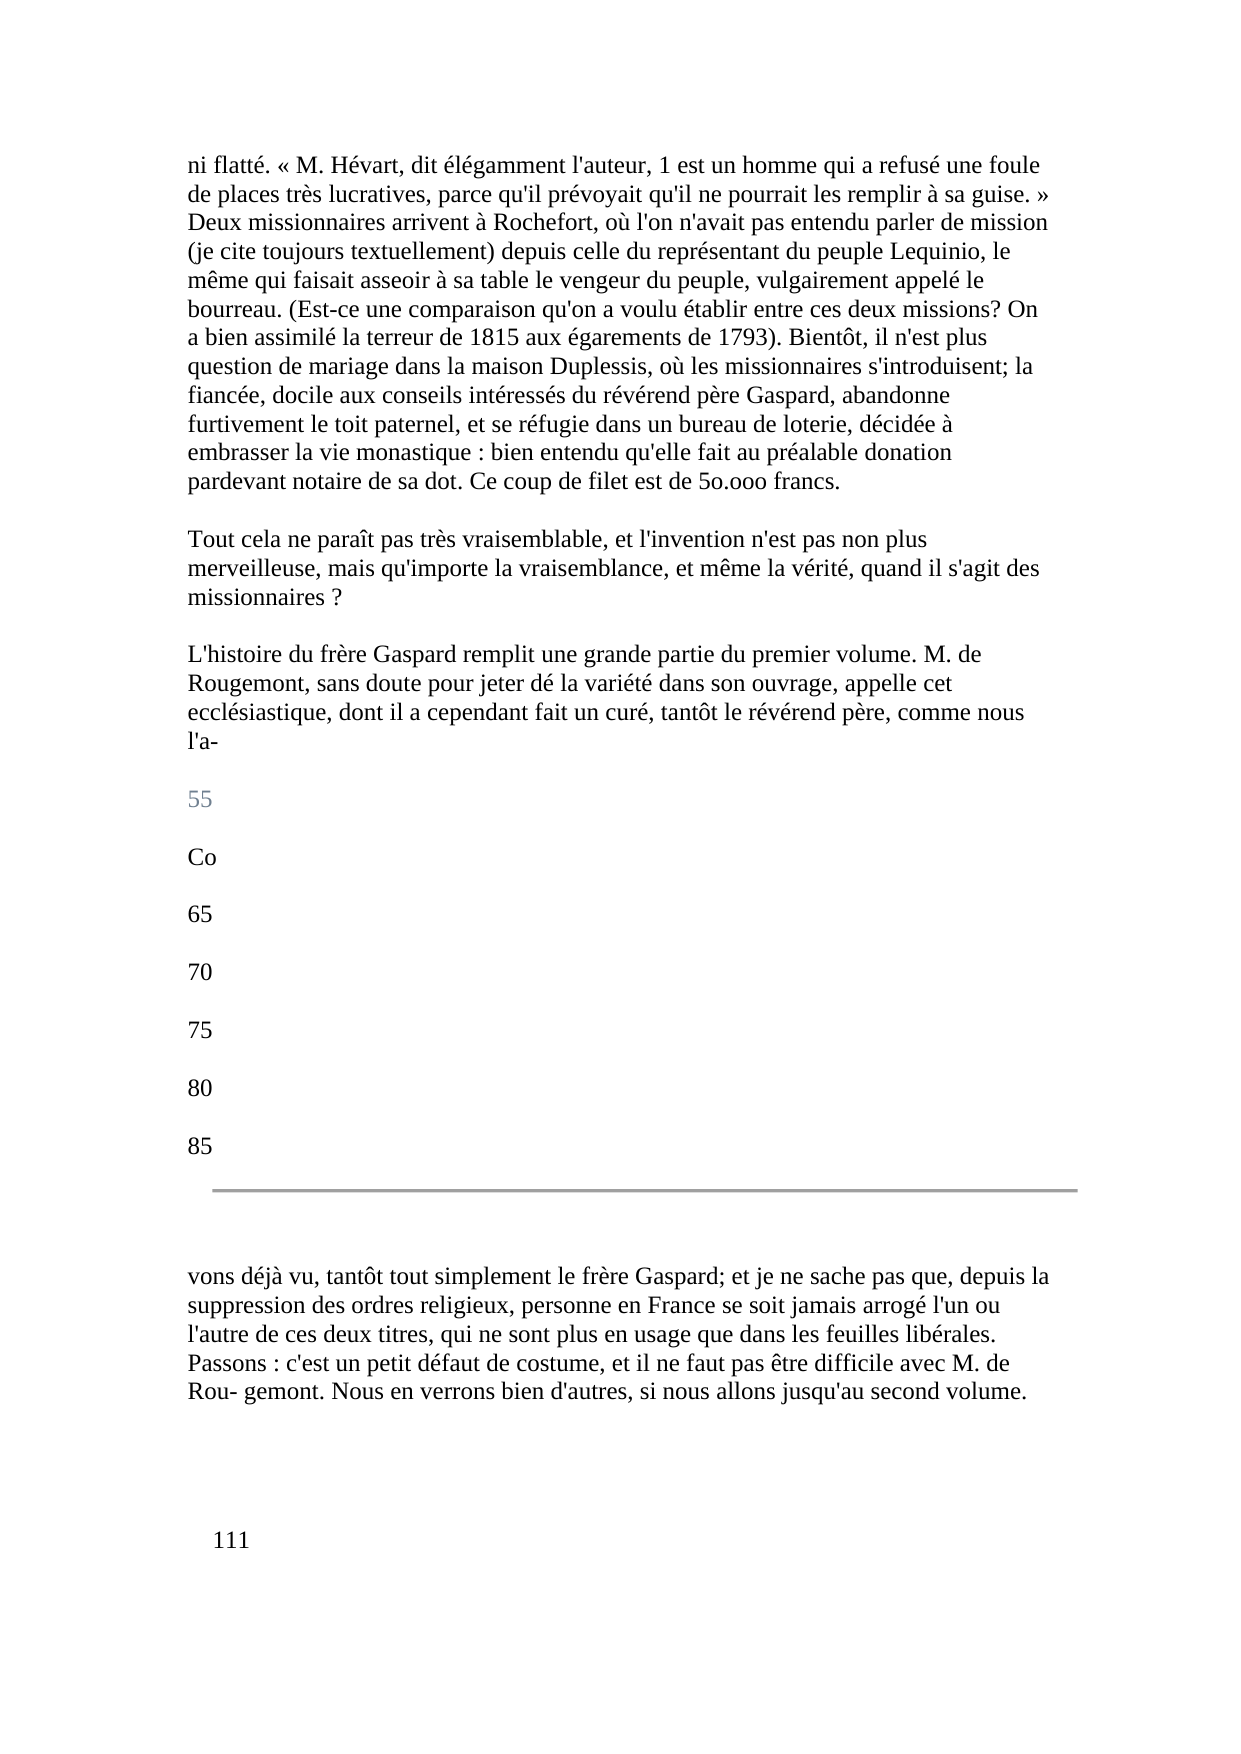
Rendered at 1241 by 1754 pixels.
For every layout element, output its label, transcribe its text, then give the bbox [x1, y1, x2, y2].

text 70 [187, 957, 1053, 986]
text 55 [187, 784, 1053, 812]
text 65 [187, 899, 1053, 928]
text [187, 150, 1053, 495]
text Tout cela ne paraît pas très vraisemblable, et l'invention n'est pas non plus merveilleuse, mais qu'importe la vraisemblance, et même la vérité, quand il s'agit des missionnaires ? [187, 524, 1053, 610]
text L'histoire du frère Gaspard remplit une grande partie du premier volume. M. de Rougemont, sans doute pour jeter dé la variété dans son ouvrage, appelle cet ecclésiastique, dont il a cependant fait un curé, tantôt le révérend père, comme nous l'a- [187, 639, 1053, 754]
text 85 [187, 1131, 1053, 1160]
text Co [187, 842, 1053, 870]
text vons déjà vu, tantôt tout simplement le frère Gaspard; et je ne sache pas que, depuis la suppression des ordres religieux, personne en France se soit jamais arrogé l'un ou l'autre de ces deux titres, qui ne sont plus en usage que dans les feuilles libérales. Passons : c'est un petit défaut de costume, et il ne faut pas être difficile avec M. de Rou- gemont. Nous en verrons bien d'autres, si nous allons jusqu'au second volume. [187, 1261, 1053, 1405]
text 80 [187, 1073, 1053, 1102]
text 75 [187, 1015, 1053, 1044]
